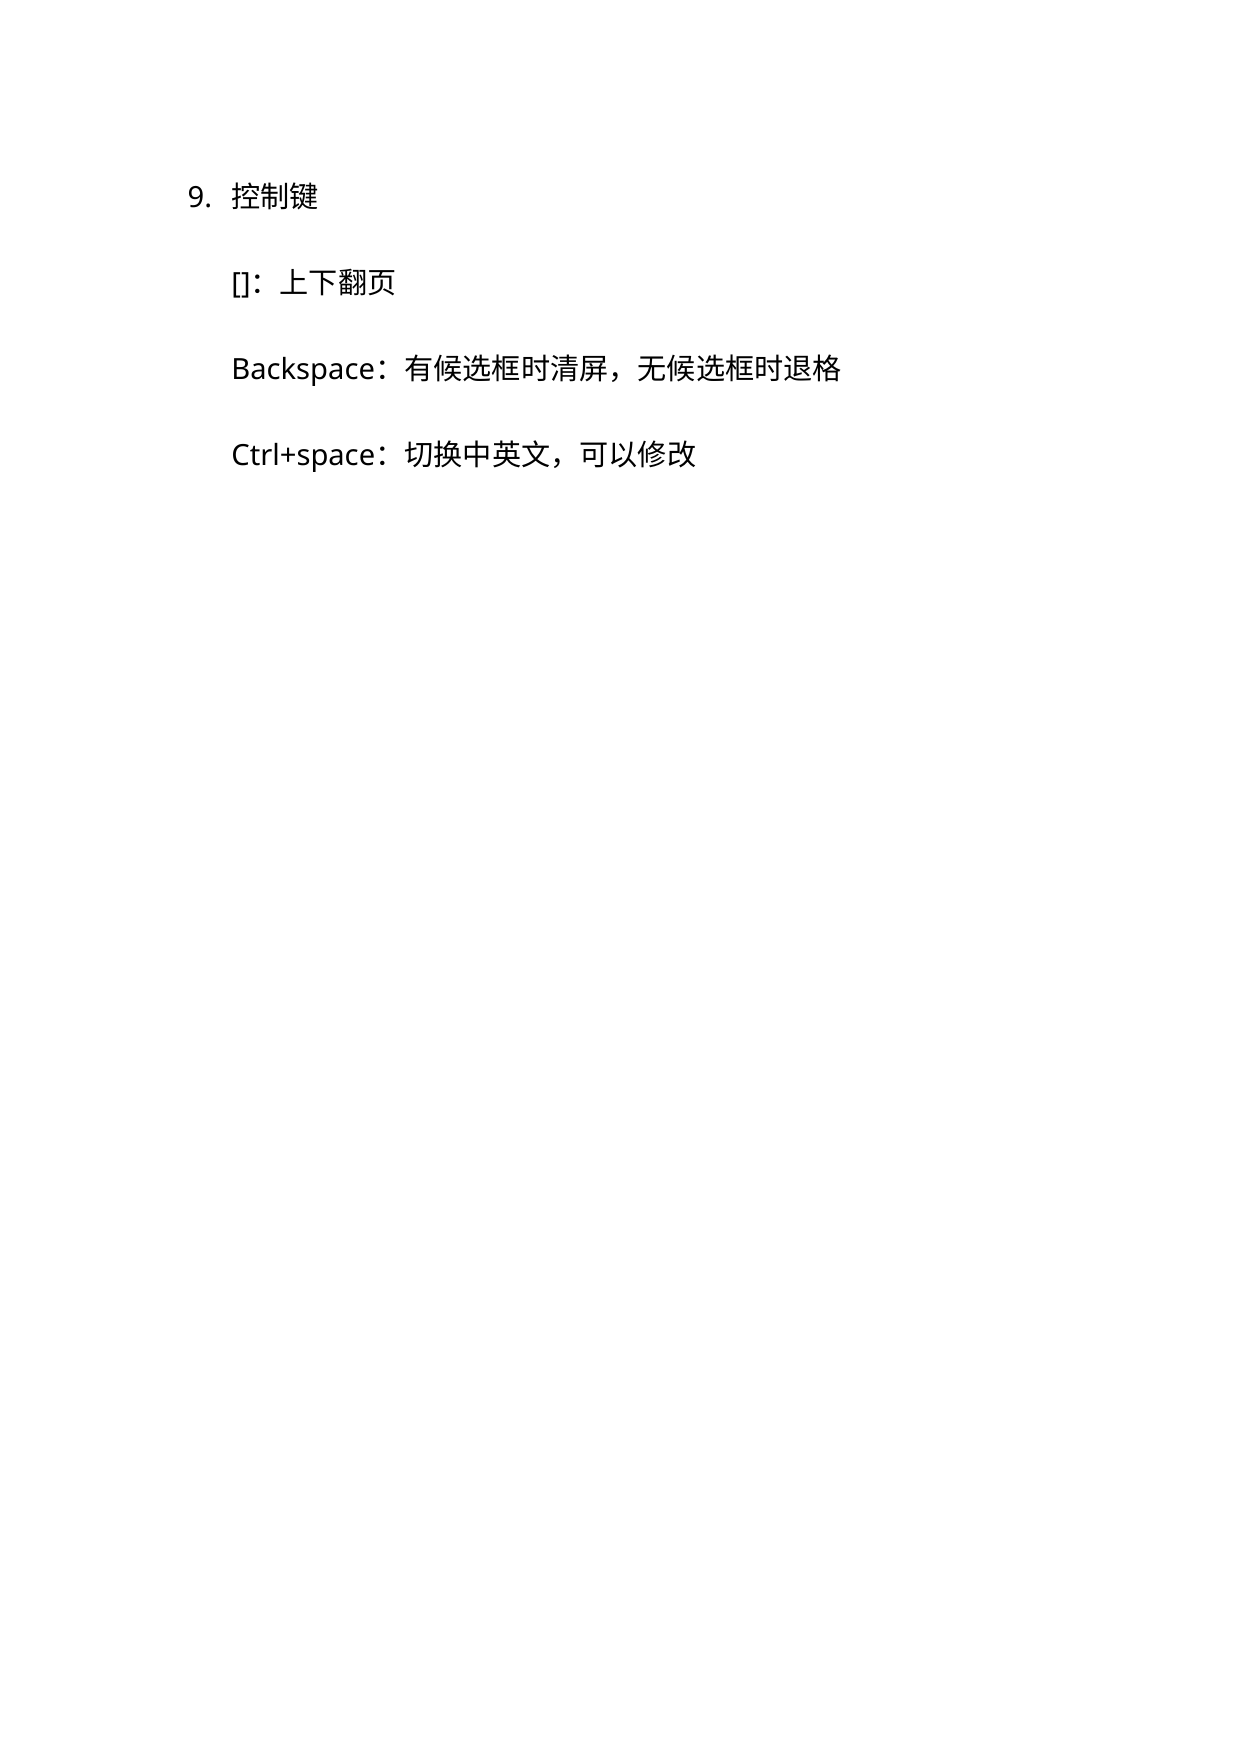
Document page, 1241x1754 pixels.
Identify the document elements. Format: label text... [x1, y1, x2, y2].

text Ctrl+space：切换中英文，可以修改 [187, 420, 1053, 485]
text Backspace：有候选框时清屏，无候选框时退格 [187, 334, 1053, 399]
list 控制键 [187, 162, 1053, 227]
text []：上下翻页 [187, 248, 1053, 313]
